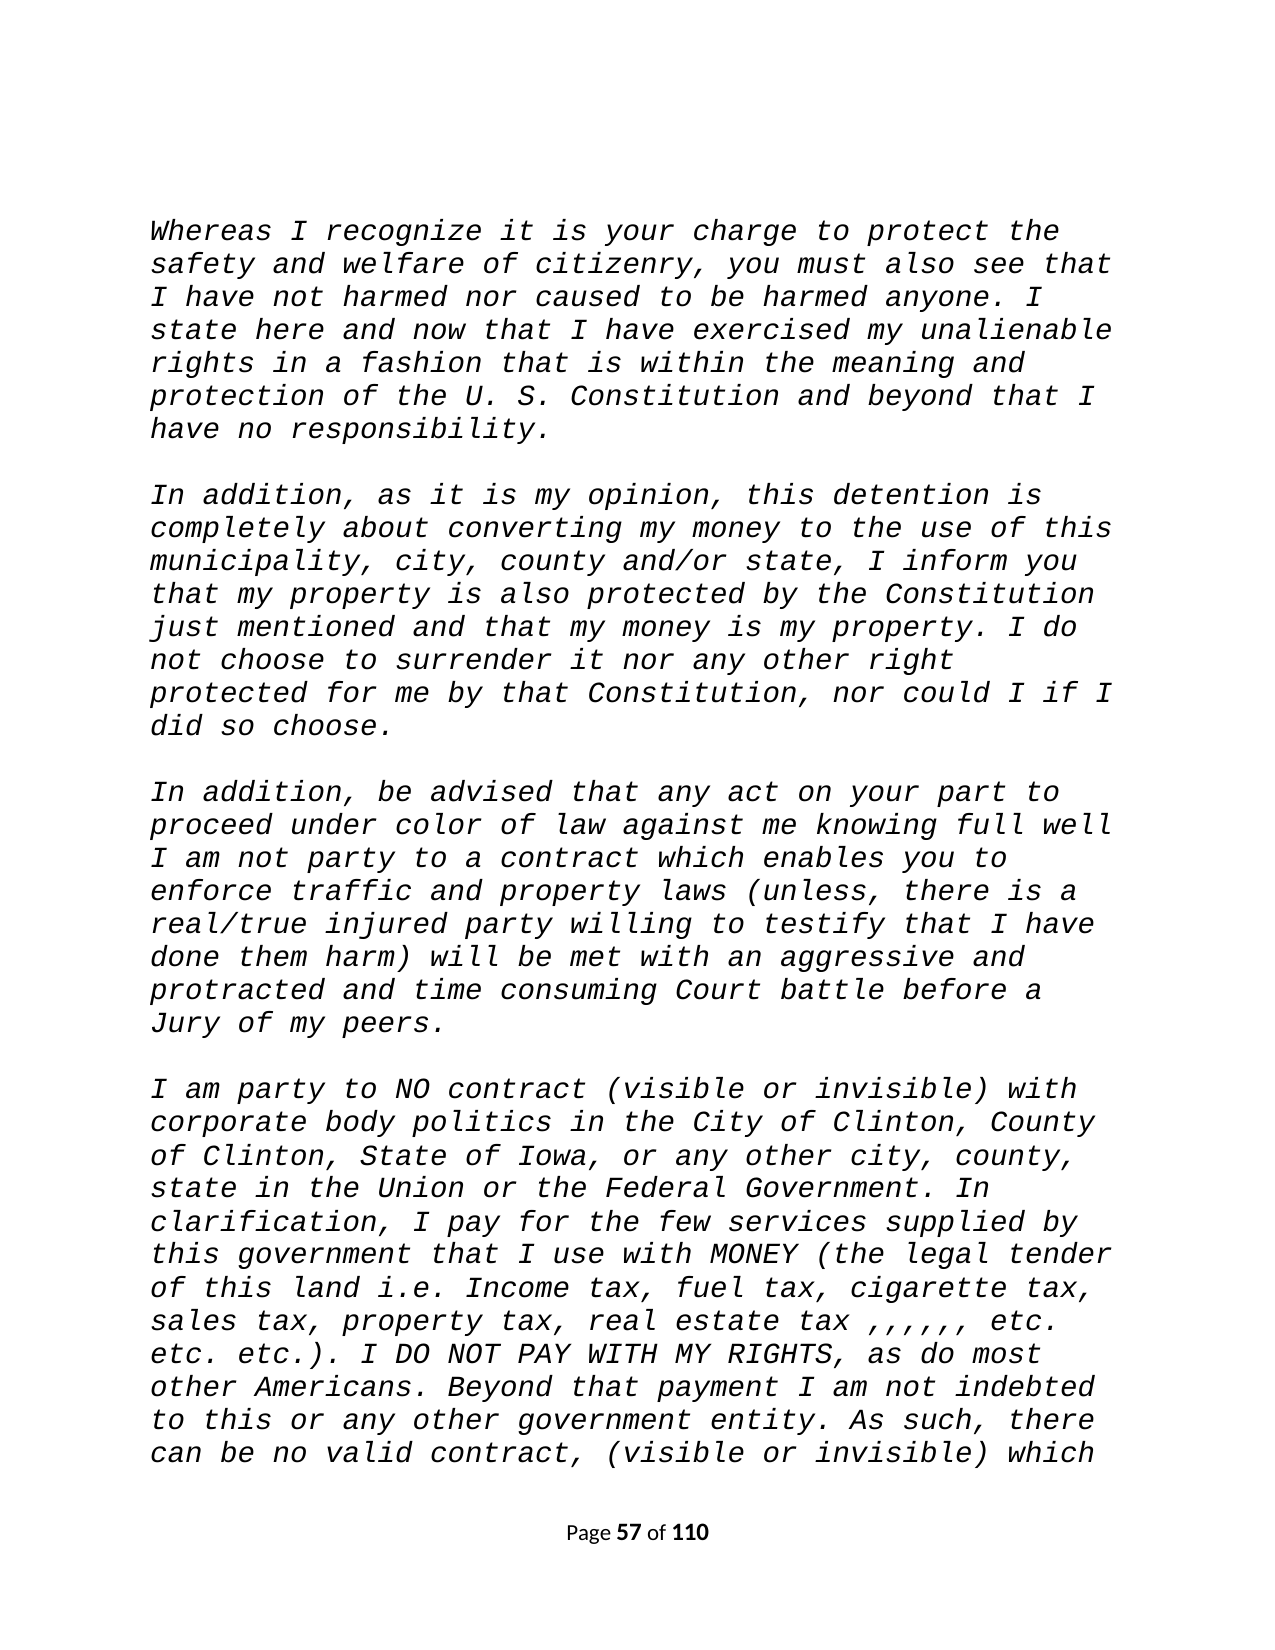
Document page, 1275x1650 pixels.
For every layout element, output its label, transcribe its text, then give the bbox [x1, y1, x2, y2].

text rights in a fashion that is within the meaning and protection of the U. S. Constitution and beyond that I have no responsibility. [150, 348, 1125, 447]
text In addition, as it is my opinion, this detention is completely about converting my money to the use of this municipality, city, county and/or state, I inform you that my property is also protected by the Constitution [150, 480, 1125, 612]
text In addition, be advised that any act on your part to proceed under color of law against me knowing full well I am not party to a contract which enables you to enforce traffic and property laws (unless, there is a real/true injured party willing to testify that I have done them harm) will be met with an aggressive and protracted and time consuming Court battle before a [150, 777, 1125, 1008]
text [150, 1207, 1125, 1471]
text Jury of my peers. [150, 1008, 1125, 1042]
text I am party to NO contract (visible or invisible) with corporate body politics in the City of Clinton, County of Clinton, State of Iowa, or any other city, county, state in the Union or the Federal Government. In [150, 1074, 1125, 1207]
text just mentioned and that my money is my property. I do not choose to surrender it nor any other right protected for me by that Constitution, nor could I if I did so choose. [150, 612, 1125, 744]
text Whereas I recognize it is your charge to protect the safety and welfare of citizenry, you must also see that I have not harmed nor caused to be harmed anyone. I state here and now that I have exercised my unalienable [150, 216, 1125, 348]
